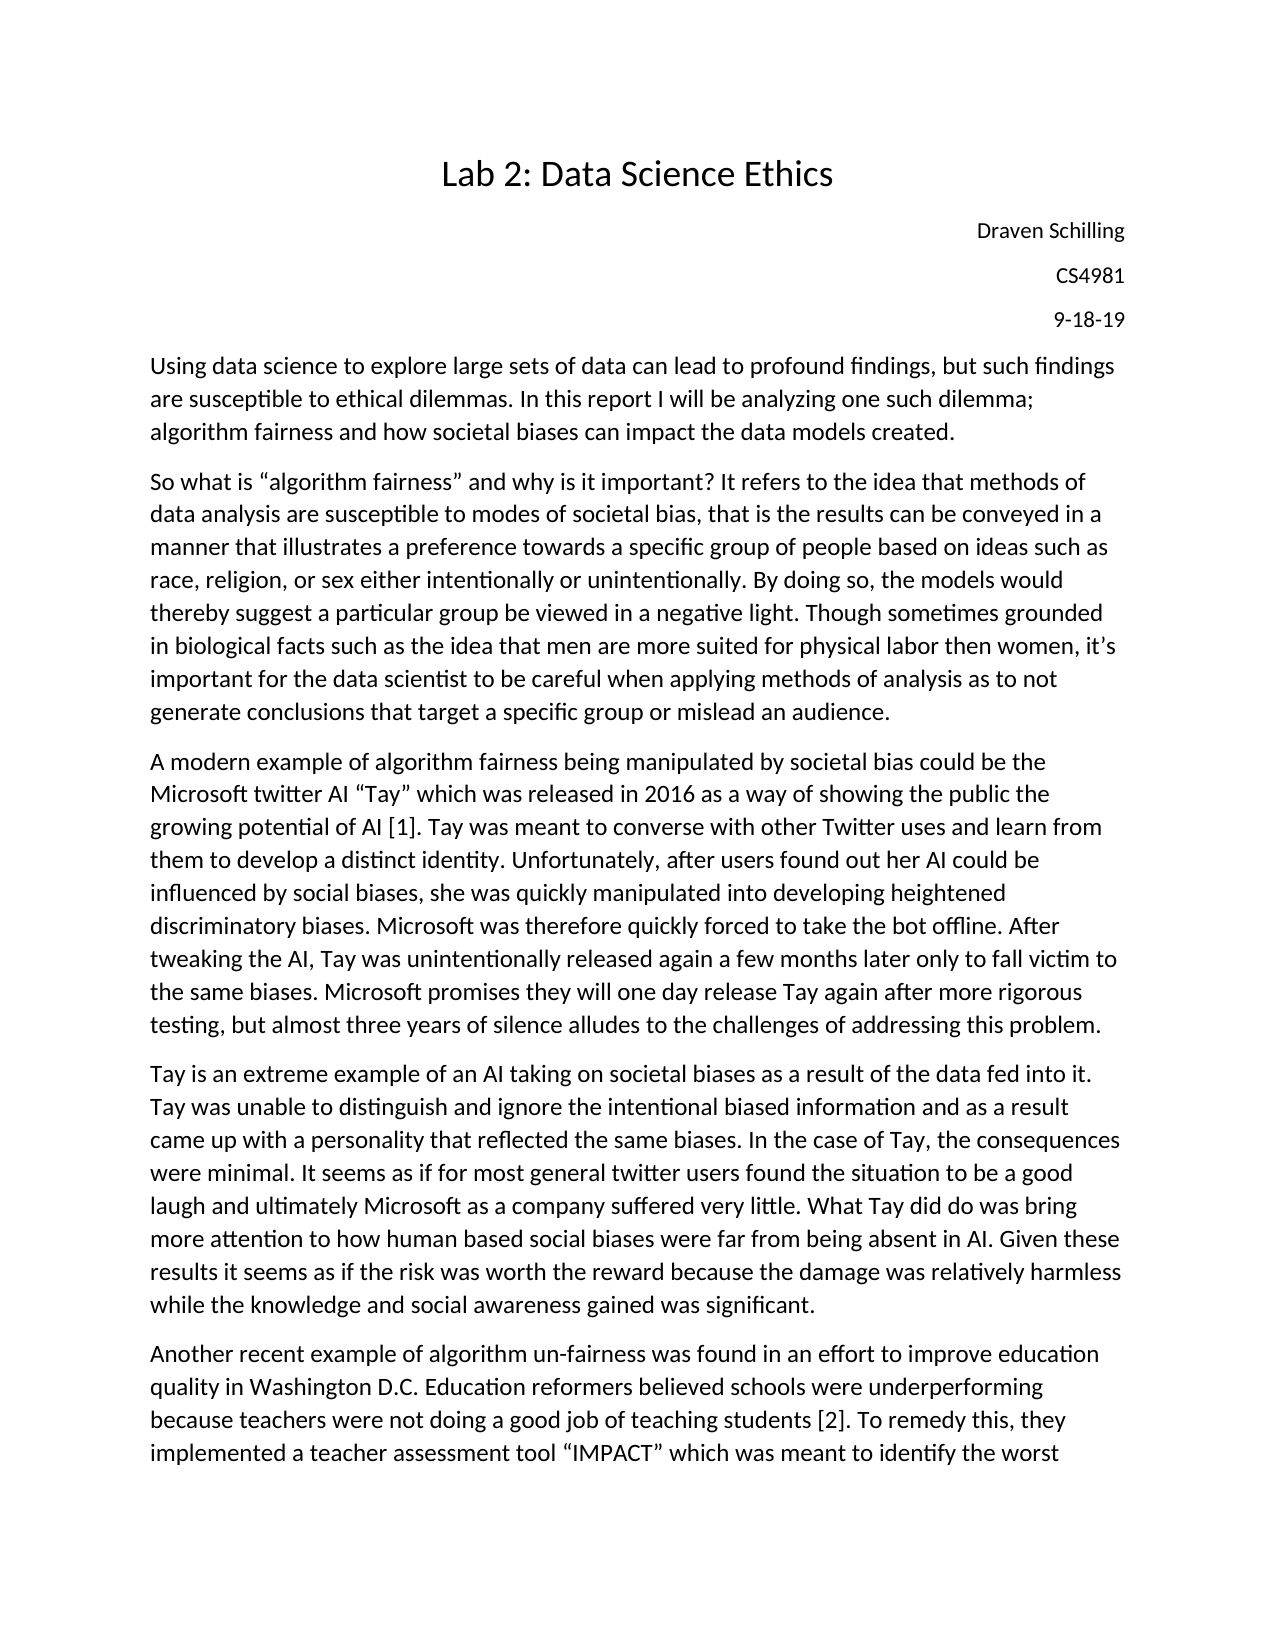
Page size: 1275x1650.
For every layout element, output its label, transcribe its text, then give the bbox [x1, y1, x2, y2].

text Tay is an extreme example of an AI taking on societal biases as a result of the data fed into it. Tay was unable to distinguish and ignore the intentional biased information and as a result came up with a personality that reflected the same biases. In the case of Tay, the consequences were minimal. It seems as if for most general twitter users found the situation to be a good laugh and ultimately Microsoft as a company suffered very little. What Tay did do was bring more attention to how human based social biases were far from being absent in AI. Given these results it seems as if the risk was worth the reward because the damage was relatively harmless while the knowledge and social awareness gained was significant. [150, 1058, 1125, 1319]
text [150, 1338, 1125, 1468]
text 9-18-19 [150, 306, 1125, 333]
text So what is “algorithm fairness” and why is it important? It refers to the idea that methods of data analysis are susceptible to modes of societal bias, that is the results can be conveyed in a manner that illustrates a preference towards a specific group of people based on ideas such as race, religion, or sex either intentionally or unintentionally. By doing so, the models would thereby suggest a particular group be viewed in a negative light. Though sometimes grounded in biological facts such as the idea that men are more suited for physical labor then women, it’s important for the data scientist to be careful when applying methods of analysis as to not generate conclusions that target a specific group or mislead an audience. [150, 466, 1125, 727]
text Lab 2: Data Science Ethics [150, 150, 1125, 196]
text A modern example of algorithm fairness being manipulated by societal bias could be the Microsoft twitter AI “Tay” which was released in 2016 as a way of showing the public the growing potential of AI [1]. Tay was meant to converse with other Twitter uses and learn from them to develop a distinct identity. Unfortunately, after users found out her AI could be influenced by social biases, she was quickly manipulated into developing heightened discriminatory biases. Microsoft was therefore quickly forced to take the bot offline. After tweaking the AI, Tay was unintentionally released again a few months later only to fall victim to the same biases. Microsoft promises they will one day release Tay again after more rigorous testing, but almost three years of silence alludes to the challenges of addressing this problem. [150, 746, 1125, 1039]
text CS4981 [150, 261, 1125, 289]
text Using data science to explore large sets of data can lead to profound findings, but such findings are susceptible to ethical dilemmas. In this report I will be analyzing one such dilemma; algorithm fairness and how societal biases can impact the data models created. [150, 350, 1125, 447]
text Draven Schilling [150, 216, 1125, 244]
